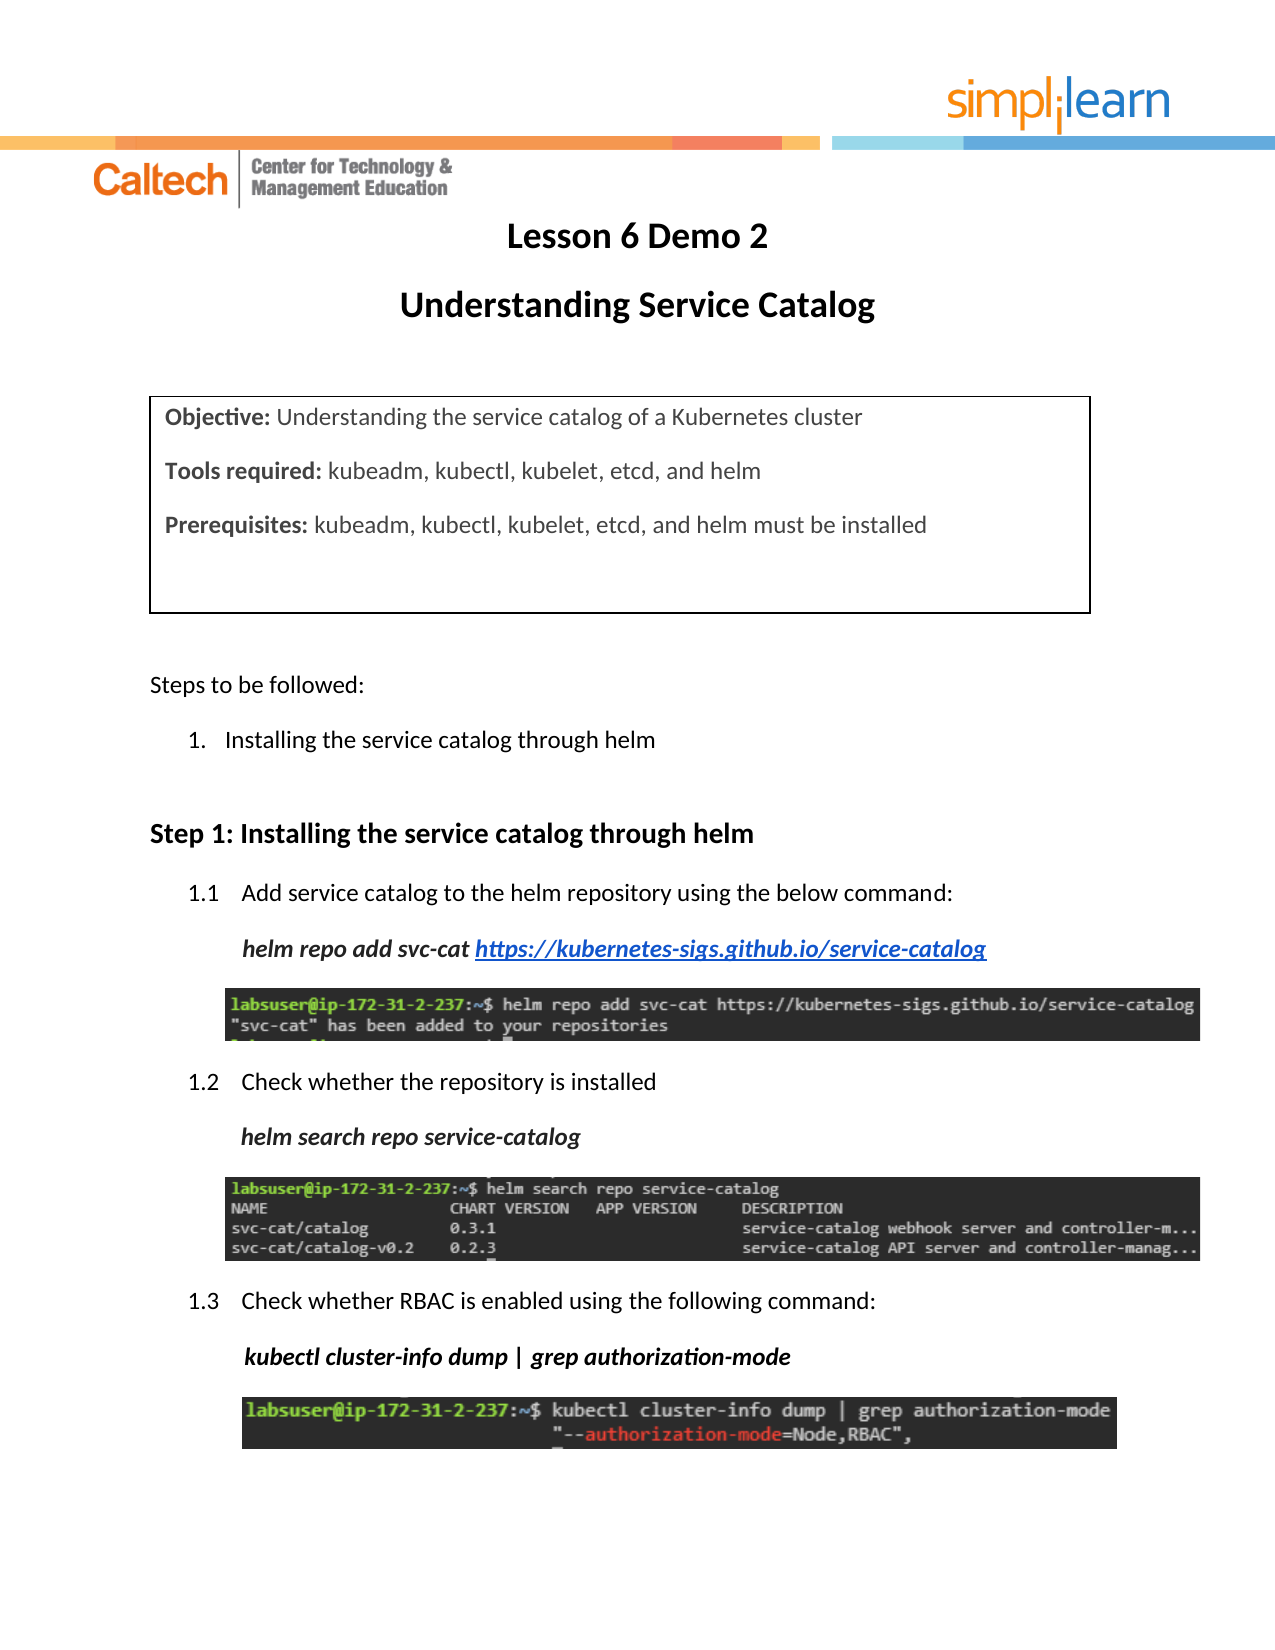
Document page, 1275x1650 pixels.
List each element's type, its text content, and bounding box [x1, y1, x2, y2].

text helm repo add svc-cat https://kubernetes-sigs.github.io/service-catalog [225, 933, 1125, 963]
picture [242, 1397, 1117, 1449]
picture [225, 988, 1200, 1041]
picture [0, 76, 1275, 209]
list Check whether RBAC is enabled using the following command: [187, 1285, 1125, 1316]
list Check whether the repository is installed [187, 1066, 1125, 1096]
list Installing the service catalog through helm [187, 724, 1125, 755]
text Understanding Service Catalog [150, 281, 1125, 327]
text Steps to be followed: [150, 669, 1125, 699]
text Step 1: Installing the service catalog through helm [150, 815, 1125, 851]
picture [225, 1177, 1200, 1261]
text Lesson 6 Demo 2 [150, 212, 1125, 258]
text helm search repo service-catalog [150, 1121, 1125, 1152]
list Add service catalog to the helm repository using the below command: [187, 877, 1125, 908]
text kubectl cluster-info dump | grep authorization-mode [187, 1341, 1125, 1372]
